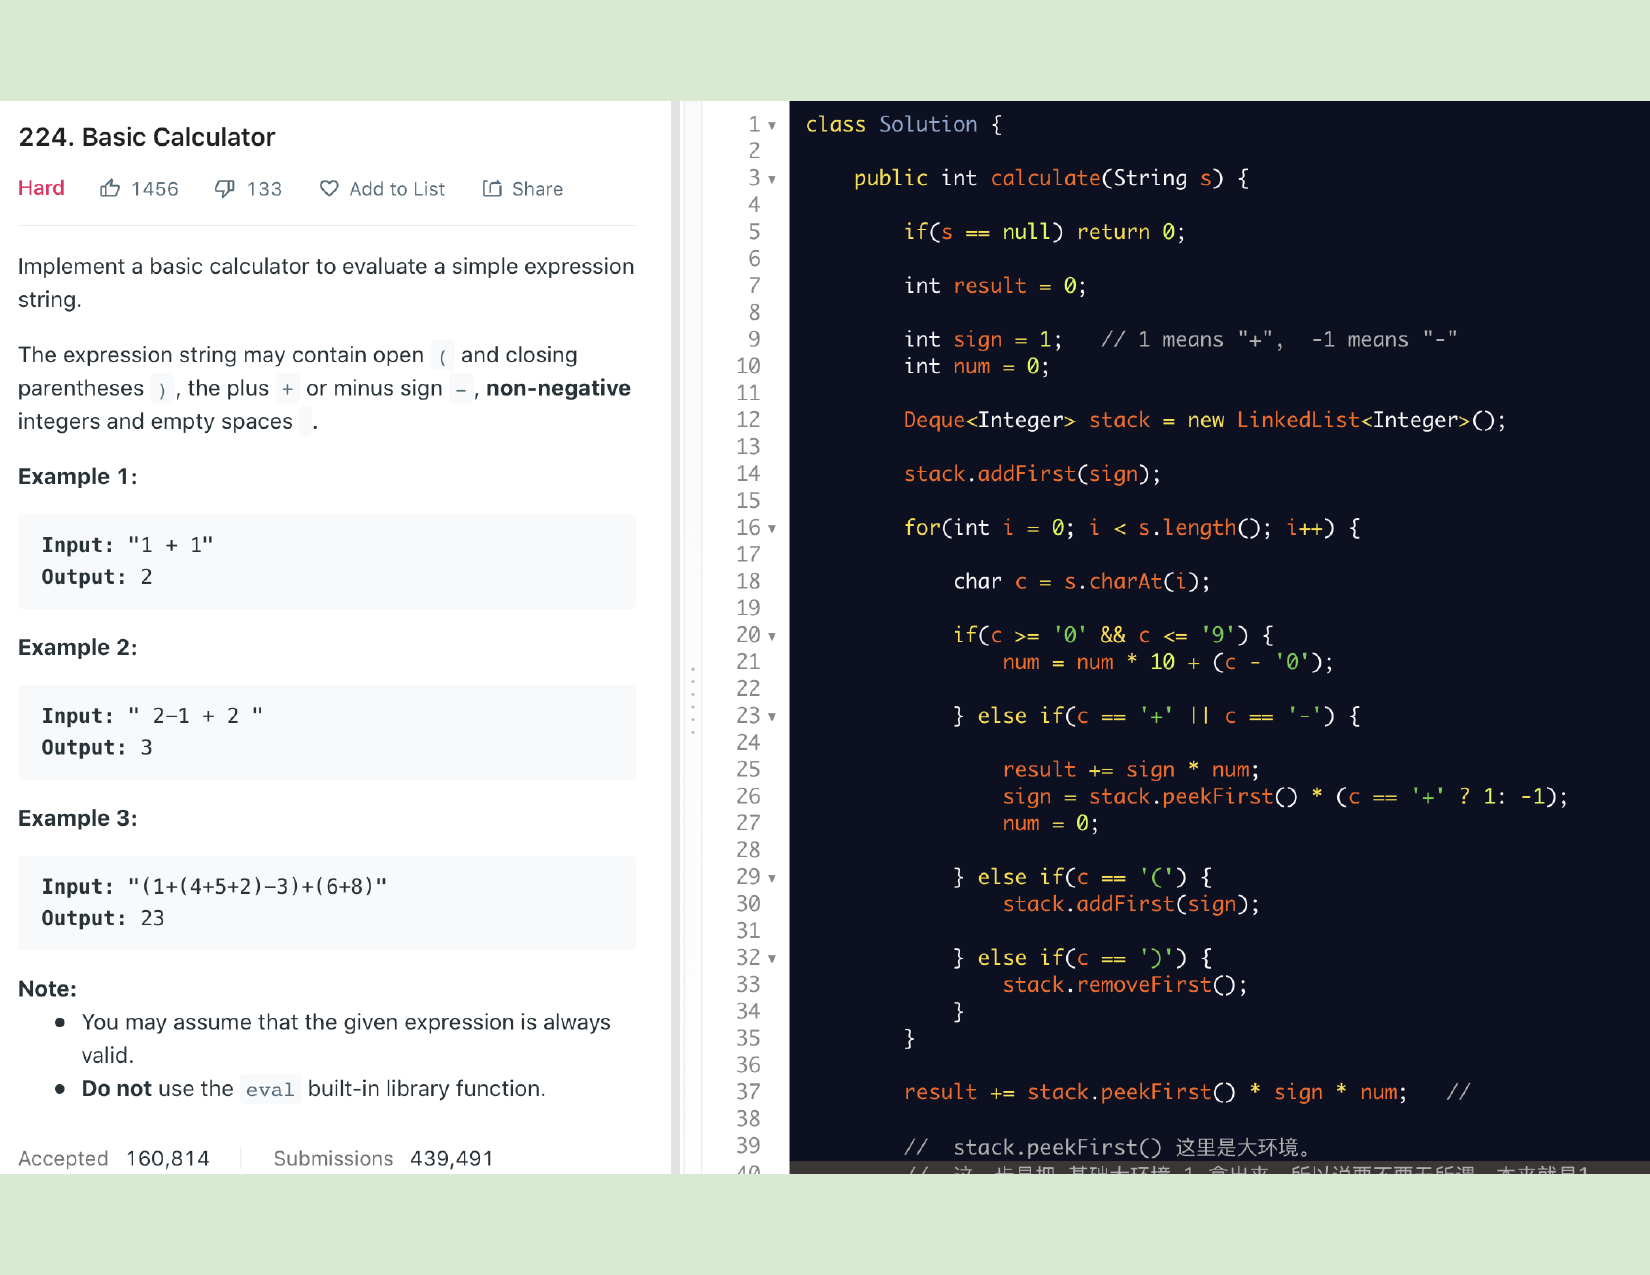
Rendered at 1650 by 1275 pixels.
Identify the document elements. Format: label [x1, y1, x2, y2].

picture [0, 101, 1650, 1174]
